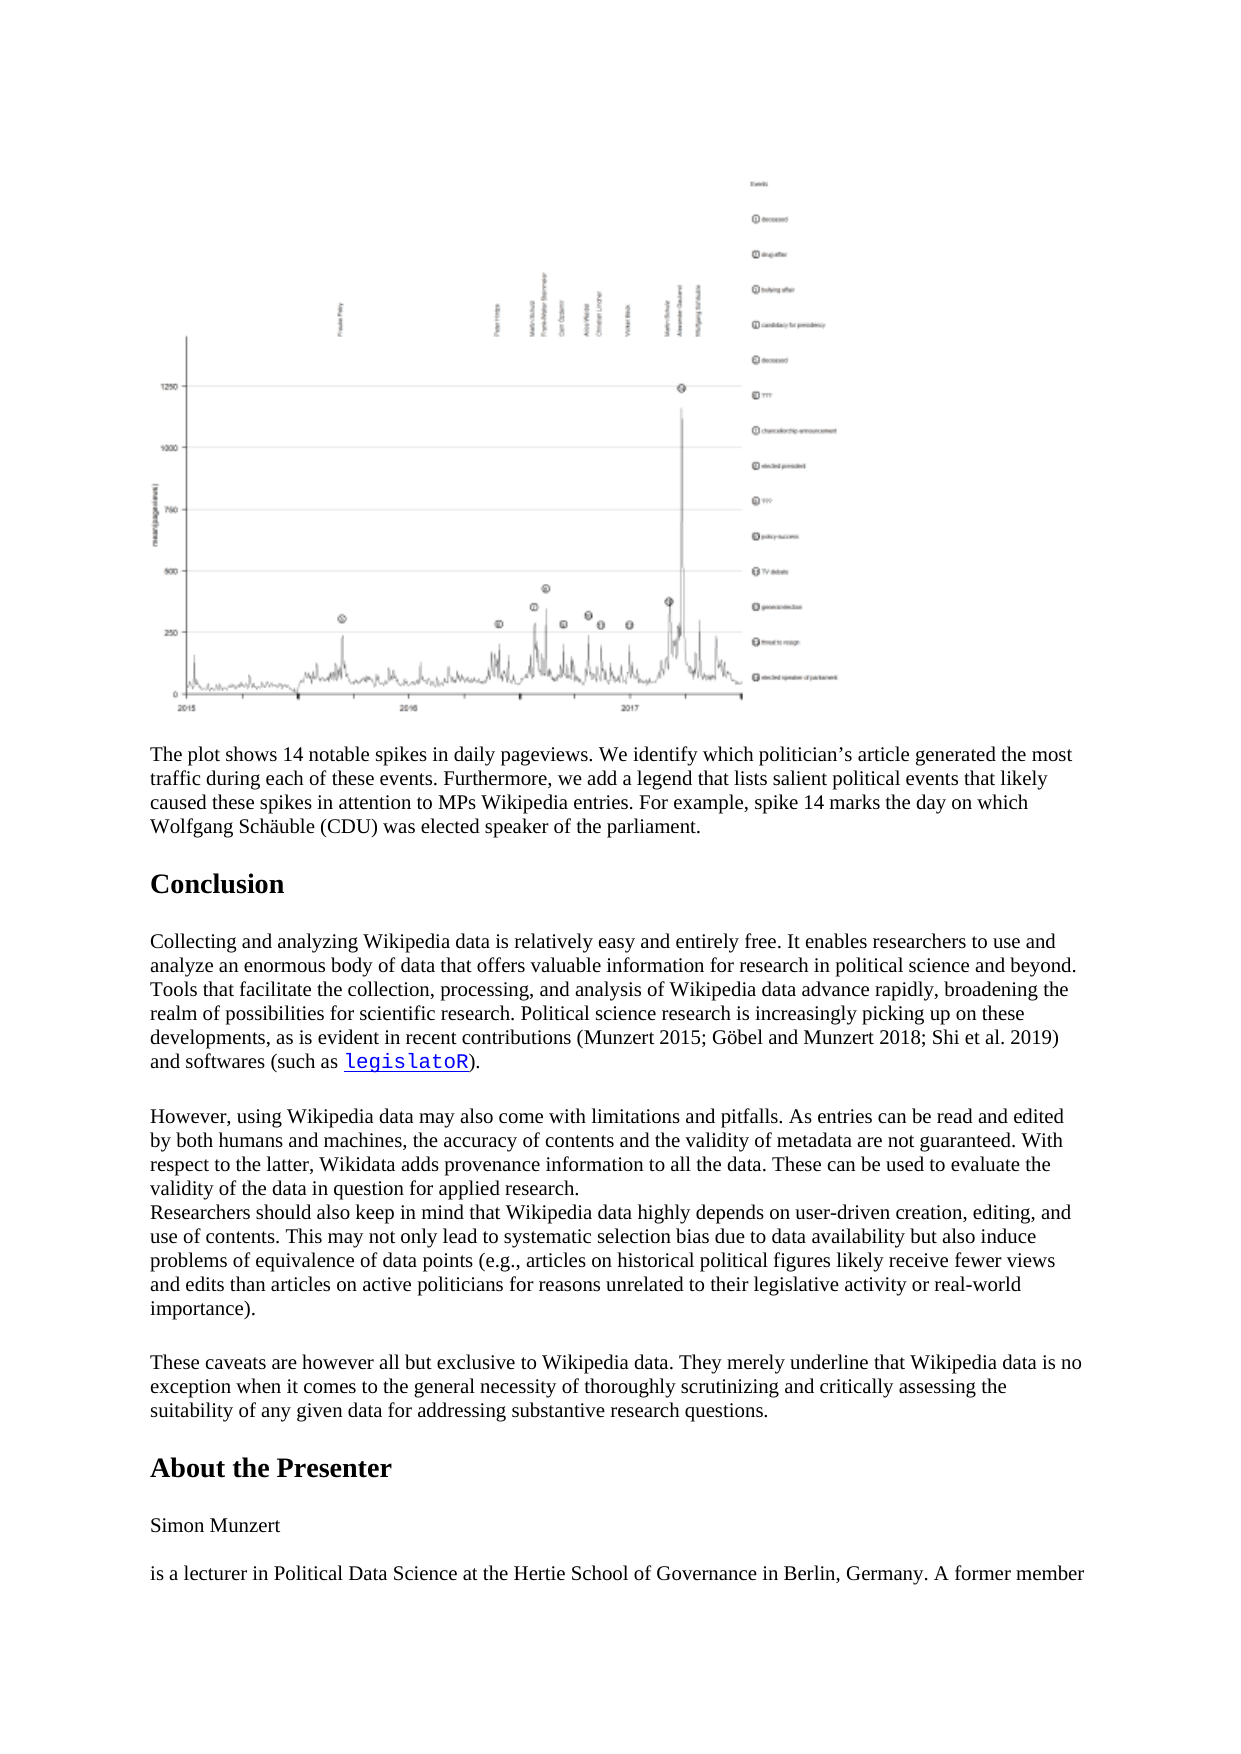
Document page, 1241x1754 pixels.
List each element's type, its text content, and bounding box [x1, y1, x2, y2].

text Collecting and analyzing Wikipedia data is relatively easy and entirely free. It enables researchers to use and analyze an enormous body of data that offers valuable information for research in political science and beyond. Tools that facilitate the collection, processing, and analysis of Wikipedia data advance rapidly, broadening the realm of possibilities for scientific research. Political science research is increasingly picking up on these developments, as is evident in recent contributions (Munzert 2015; Göbel and Munzert 2018; Shi et al. 2019) and softwares (such as legislatoR). [150, 929, 1090, 1075]
text The plot shows 14 notable spikes in daily pageviews. We identify which politician’s article generated the most traffic during each of these events. Furthermore, we add a legend that lists salient political events that likely caused these spikes in attention to MPs Wikipedia entries. For example, spike 14 marks the day on which Wolfgang Schäuble (CDU) was elected speaker of the parliament. [150, 742, 1090, 838]
text However, using Wikipedia data may also come with limitations and pitfalls. As entries can be read and edited by both humans and machines, the accuracy of contents and the validity of metadata are not guaranteed. With respect to the latter, Wikidata adds provenance information to all the data. These can be used to evaluate the validity of the data in question for applied research. Researchers should also keep in mind that Wikipedia data highly depends on user-driven creation, editing, and use of contents. This may not only lead to systematic selection bias due to data availability but also induce problems of equivalence of data points (e.g., articles on historical political figures likely receive fewer views and edits than articles on active politicians for reasons unrelated to their legislative activity or real-world importance). [150, 1104, 1090, 1320]
picture [150, 150, 854, 713]
text These caveats are however all but exclusive to Wikipedia data. They merely underline that Wikipedia data is no exception when it comes to the general necessity of thoroughly scrutinizing and critically assessing the suitability of any given data for addressing substantive research questions. [150, 1349, 1090, 1422]
text About the Presenter [150, 1451, 1090, 1483]
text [150, 1512, 1090, 1585]
text Conclusion [150, 867, 1090, 899]
